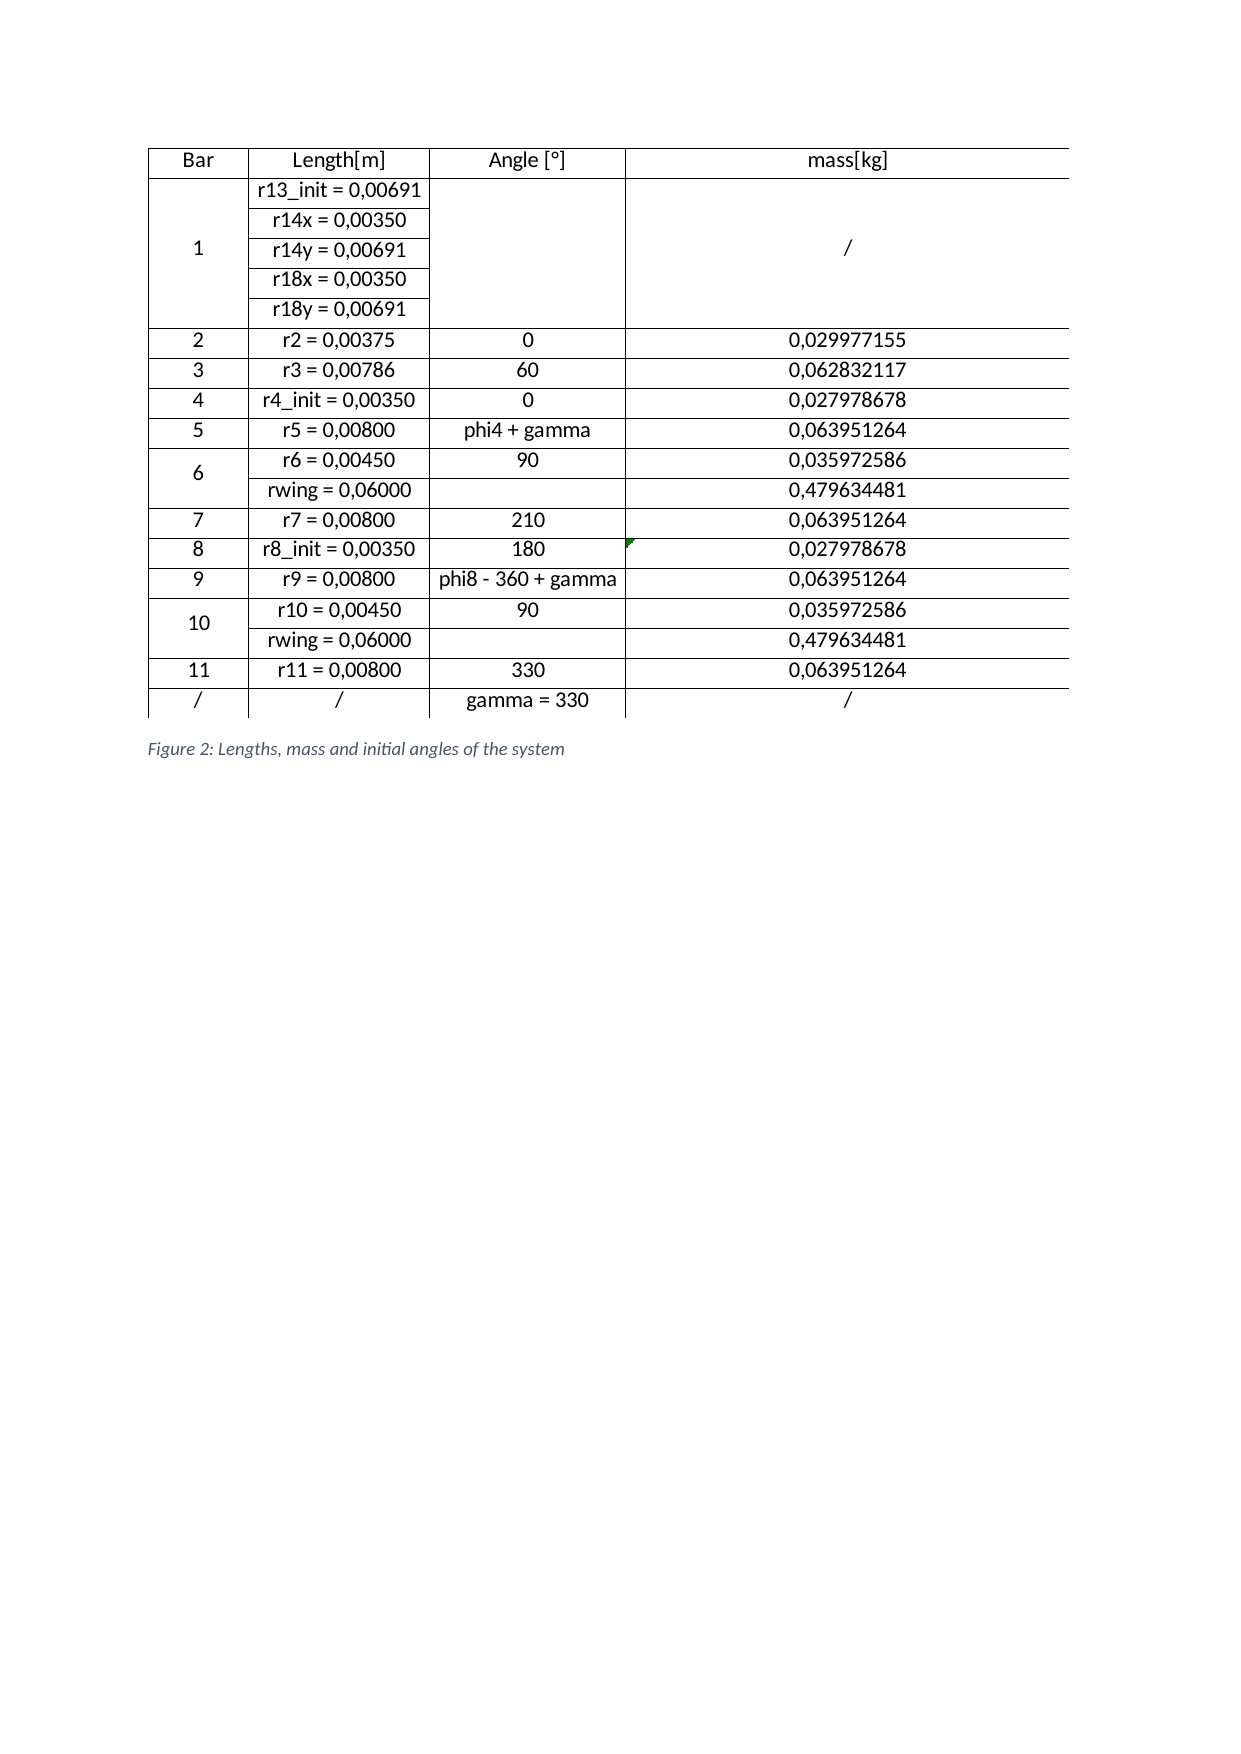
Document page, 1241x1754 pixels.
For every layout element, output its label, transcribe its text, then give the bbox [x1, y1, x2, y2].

text Figure 2: Lengths, mass and initial angles of the system [148, 737, 1093, 760]
